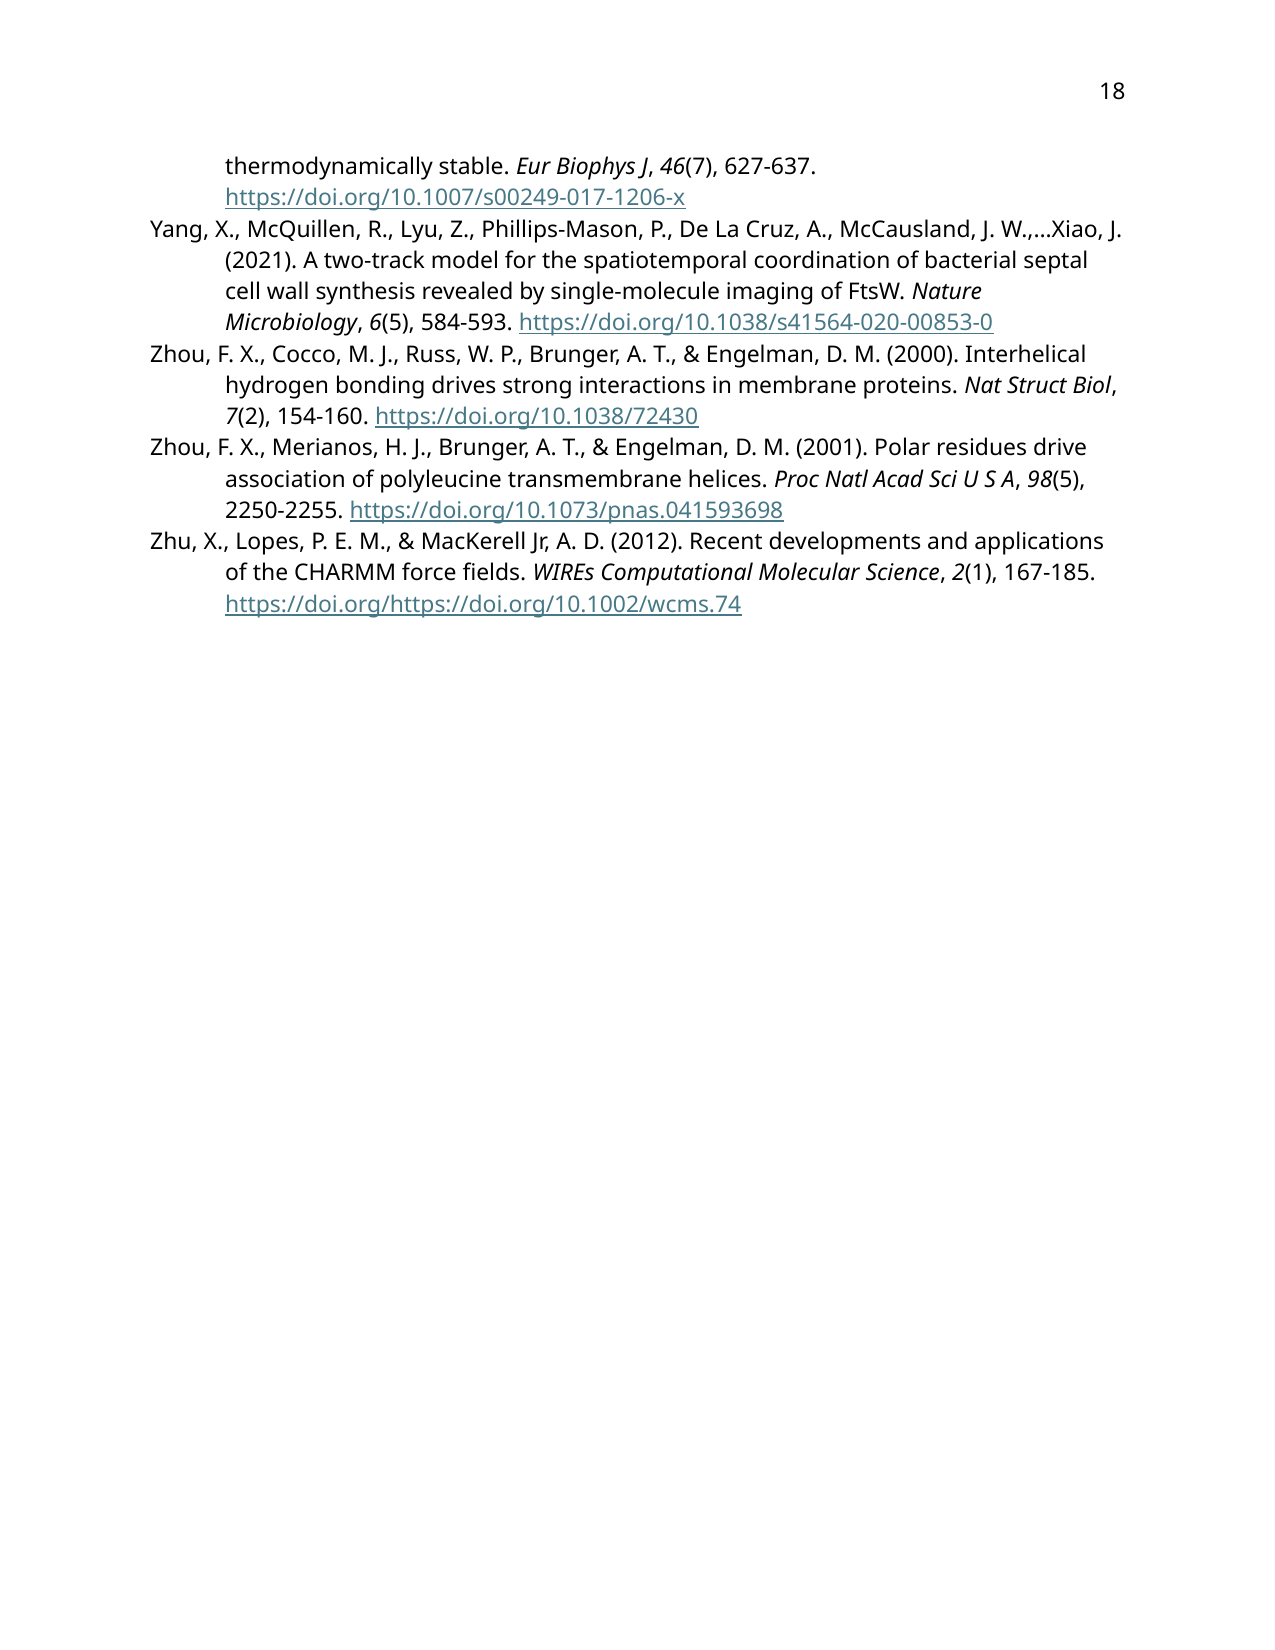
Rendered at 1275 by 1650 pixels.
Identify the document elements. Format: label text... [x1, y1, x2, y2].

text Zhou, F. X., Cocco, M. J., Russ, W. P., Brunger, A. T., & Engelman, D. M. (2000). Interhelical hydrogen bonding drives strong interactions in membrane proteins. Nat Struct Biol, 7(2), 154-160. https://doi.org/10.1038/72430 [150, 337, 1125, 431]
text Zhu, X., Lopes, P. E. M., & MacKerell Jr, A. D. (2012). Recent developments and applications of the CHARMM force fields. WIREs Computational Molecular Science, 2(1), 167-185. https://doi.org/https://doi.org/10.1002/wcms.74 [150, 525, 1125, 619]
text Zhou, F. X., Merianos, H. J., Brunger, A. T., & Engelman, D. M. (2001). Polar residues drive association of polyleucine transmembrane helices. Proc Natl Acad Sci U S A, 98(5), 2250-2255. https://doi.org/10.1073/pnas.041593698 [150, 431, 1125, 525]
text Yang, X., McQuillen, R., Lyu, Z., Phillips-Mason, P., De La Cruz, A., McCausland, J. W.,…Xiao, J. (2021). A two-track model for the spatiotemporal coordination of bacterial septal cell wall synthesis revealed by single-molecule imaging of FtsW. Nature Microbiology, 6(5), 584-593. https://doi.org/10.1038/s41564-020-00853-0 [150, 212, 1125, 337]
